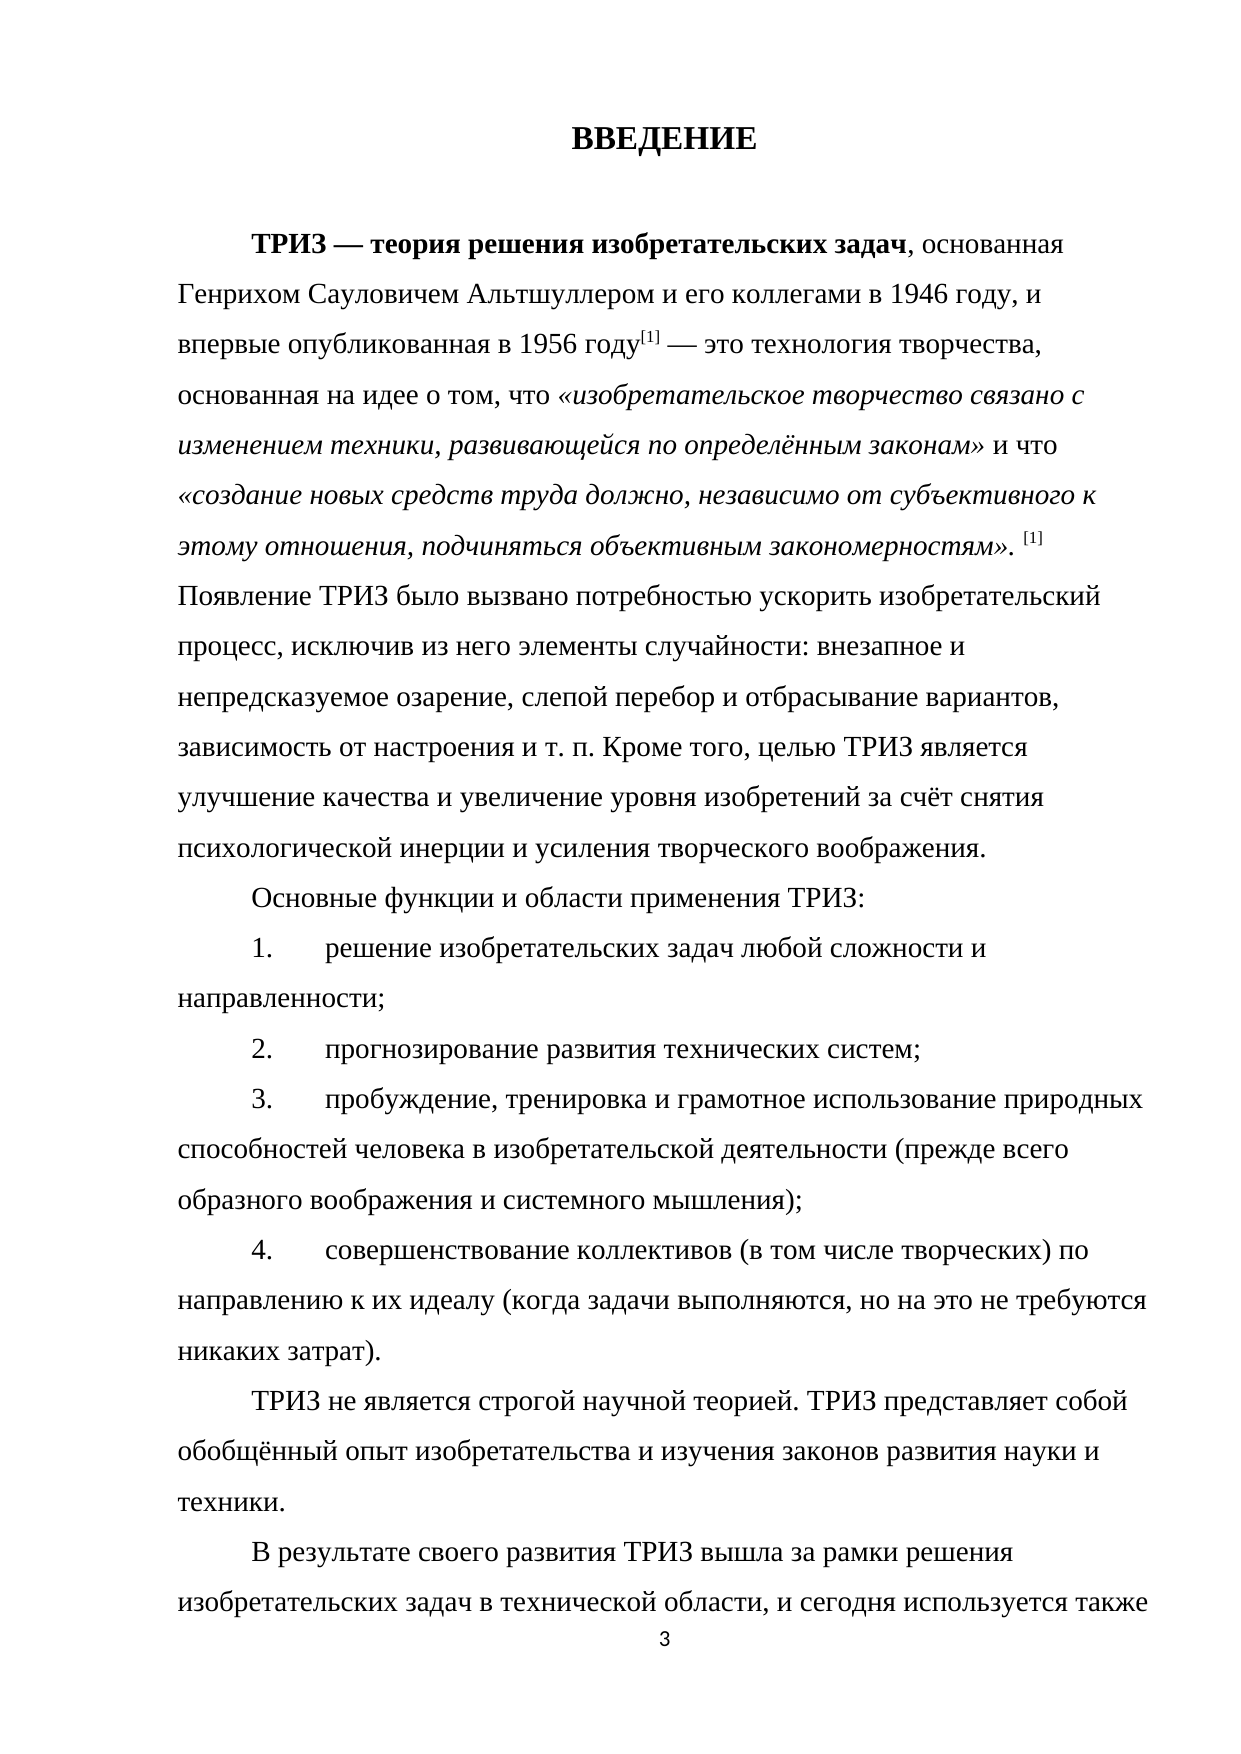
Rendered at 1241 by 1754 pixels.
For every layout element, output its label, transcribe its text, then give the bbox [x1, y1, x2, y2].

list совершенствование коллективов (в том числе творческих) по направлению к их идеалу (когда задачи выполняются, но на это не требуются никаких затрат). [177, 1232, 1152, 1366]
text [177, 1534, 1152, 1618]
text Основные функции и области применения ТРИЗ: [177, 880, 1152, 913]
list прогнозирование развития технических систем; [177, 1031, 1152, 1064]
text ТРИЗ — теория решения изобретательских задач, основанная Генрихом Сауловичем Альтшуллером и его коллегами в 1946 году, и впервые опубликованная в 1956 году[1] — это технология творчества, основанная на идее о том, что «изобретательское творчество связано с изменением техники, развивающейся по определённым законам» и что «создание новых средств труда должно, независимо от субъективного к этому отношения, подчиняться объективным закономерностям». [1] Появление ТРИЗ было вызвано потребностью ускорить изобретательский процесс, исключив из него элементы случайности: внезапное и непредсказуемое озарение, слепой перебор и отбрасывание вариантов, зависимость от настроения и т. п. Кроме того, целью ТРИЗ является улучшение качества и увеличение уровня изобретений за счёт снятия психологической инерции и усиления творческого воображения. [177, 226, 1152, 863]
text ИСТОЧНИКИ ИСПОЛЬЗОВАННЫХ ИСТОЧНИКОВ …………..11ВВЕДЕНИЕ [177, 118, 1152, 156]
list решение изобретательских задач любой сложности и направленности; [177, 930, 1152, 1014]
text ТРИЗ не является строгой научной теорией. ТРИЗ представляет собой обобщённый опыт изобретательства и изучения законов развития науки и техники. [177, 1383, 1152, 1517]
list пробуждение, тренировка и грамотное использование природных способностей человека в изобретательской деятельности (прежде всего образного воображения и системного мышления); [177, 1081, 1152, 1215]
